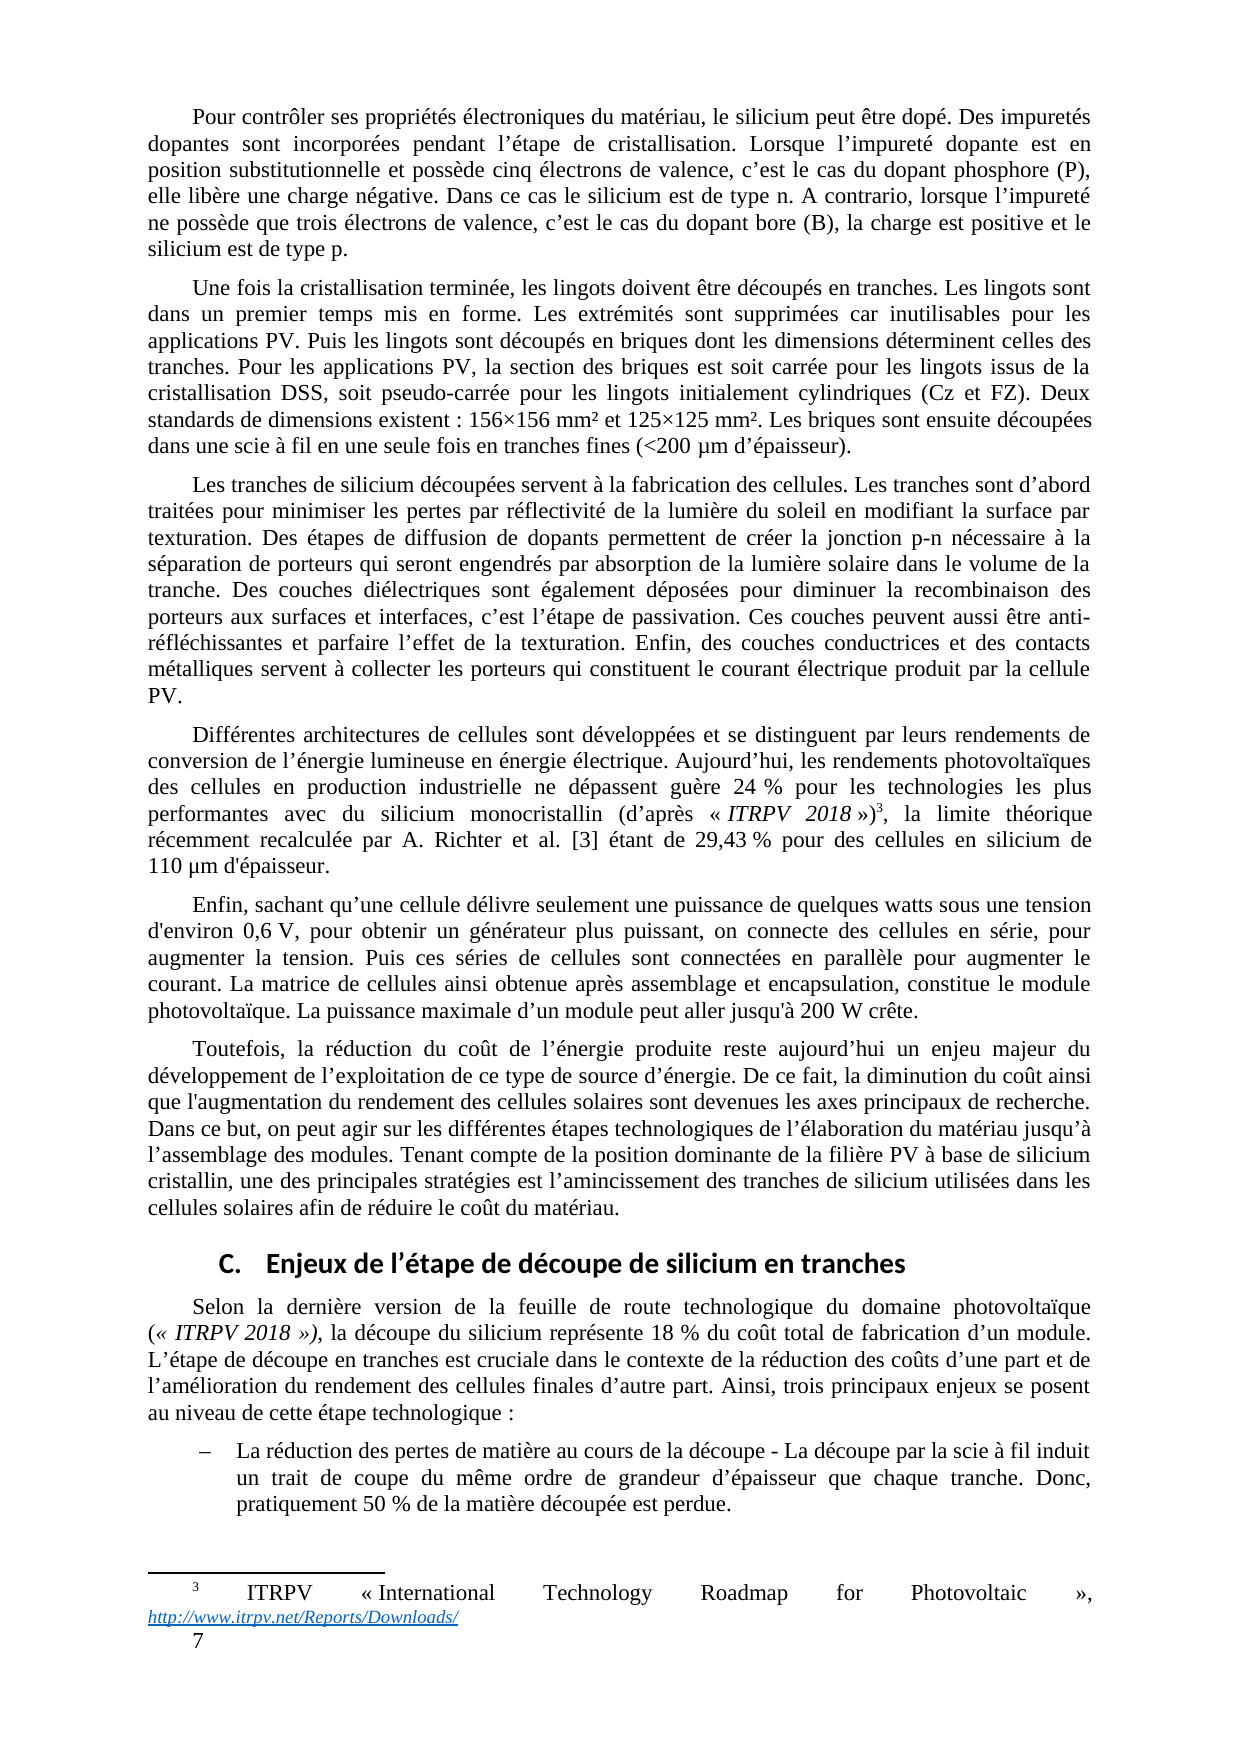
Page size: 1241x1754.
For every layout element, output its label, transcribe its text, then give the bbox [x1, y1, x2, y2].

text La réduction des pertes de matière au cours de la découpe - La découpe par la scie à fil induit un trait de coupe du même ordre de grandeur d’épaisseur que chaque tranche. Donc, pratiquement 50 % de la matière découpée est perdue. [199, 1437, 1092, 1516]
text Toutefois, la réduction du coût de l’énergie produite reste aujourd’hui un enjeu majeur du développement de l’exploitation de ce type de source d’énergie. De ce fait, la diminution du coût ainsi que l'augmentation du rendement des cellules solaires sont devenues les axes principaux de recherche. Dans ce but, on peut agir sur les différentes étapes technologiques de l’élaboration du matériau jusqu’à l’assemblage des modules. Tenant compte de la position dominante de la filière PV à base de silicium cristallin, une des principales stratégies est l’amincissement des tranches de silicium utilisées dans les cellules solaires afin de réduire le coût du matériau. [148, 1036, 1092, 1220]
text Pour contrôler ses propriétés électroniques du matériau, le silicium peut être dopé. Des impuretés dopantes sont incorporées pendant l’étape de cristallisation. Lorsque l’impureté dopante est en position substitutionnelle et possède cinq électrons de valence, c’est le cas du dopant phosphore (P), elle libère une charge négative. Dans ce cas le silicium est de type n. A contrario, lorsque l’impureté ne possède que trois électrons de valence, c’est le cas du dopant bore (B), la charge est positive et le silicium est de type p. [148, 103, 1092, 261]
text Différentes architectures de cellules sont développées et se distinguent par leurs rendements de conversion de l’énergie lumineuse en énergie électrique. Aujourd’hui, les rendements photovoltaïques des cellules en production industrielle ne dépassent guère 24 % pour les technologies les plus performantes avec du silicium monocristallin (d’après « ITRPV 2018 »), la limite théorique récemment recalculée par A. Richter et al. [3] étant de 29,43 % pour des cellules en silicium de 110 μm d'épaisseur. [148, 721, 1092, 879]
text Enjeux de l’étape de découpe de silicium en tranches [218, 1245, 1092, 1281]
text Selon la dernière version de la feuille de route technologique du domaine photovoltaïque (« ITRPV 2018 »), la découpe du silicium représente 18 % du coût total de fabrication d’un module. L’étape de découpe en tranches est cruciale dans le contexte de la réduction des coûts d’une part et de l’amélioration du rendement des cellules finales d’autre part. Ainsi, trois principaux enjeux se posent au niveau de cette étape technologique : [148, 1293, 1092, 1425]
text Une fois la cristallisation terminée, les lingots doivent être découpés en tranches. Les lingots sont dans un premier temps mis en forme. Les extrémités sont supprimées car inutilisables pour les applications PV. Puis les lingots sont découpés en briques dont les dimensions déterminent celles des tranches. Pour les applications PV, la section des briques est soit carrée pour les lingots issus de la cristallisation DSS, soit pseudo-carrée pour les lingots initialement cylindriques (Cz et FZ). Deux standards de dimensions existent : 156×156 mm² et 125×125 mm². Les briques sont ensuite découpées dans une scie à fil en une seule fois en tranches fines (<200 µm d’épaisseur). [148, 274, 1092, 458]
text Les tranches de silicium découpées servent à la fabrication des cellules. Les tranches sont d’abord traitées pour minimiser les pertes par réflectivité de la lumière du soleil en modifiant la surface par texturation. Des étapes de diffusion de dopants permettent de créer la jonction p-n nécessaire à la séparation de porteurs qui seront engendrés par absorption de la lumière solaire dans le volume de la tranche. Des couches diélectriques sont également déposées pour diminuer la recombinaison des porteurs aux surfaces et interfaces, c’est l’étape de passivation. Ces couches peuvent aussi être anti-réfléchissantes et parfaire l’effet de la texturation. Enfin, des couches conductrices et des contacts métalliques servent à collecter les porteurs qui constituent le courant électrique produit par la cellule PV. [148, 471, 1092, 708]
text Enfin, sachant qu’une cellule délivre seulement une puissance de quelques watts sous une tension d'environ 0,6 V, pour obtenir un générateur plus puissant, on connecte des cellules en série, pour augmenter la tension. Puis ces séries de cellules sont connectées en parallèle pour augmenter le courant. La matrice de cellules ainsi obtenue après assemblage et encapsulation, constitue le module photovoltaïque. La puissance maximale d’un module peut aller jusqu'à 200 W crête. [148, 891, 1092, 1023]
